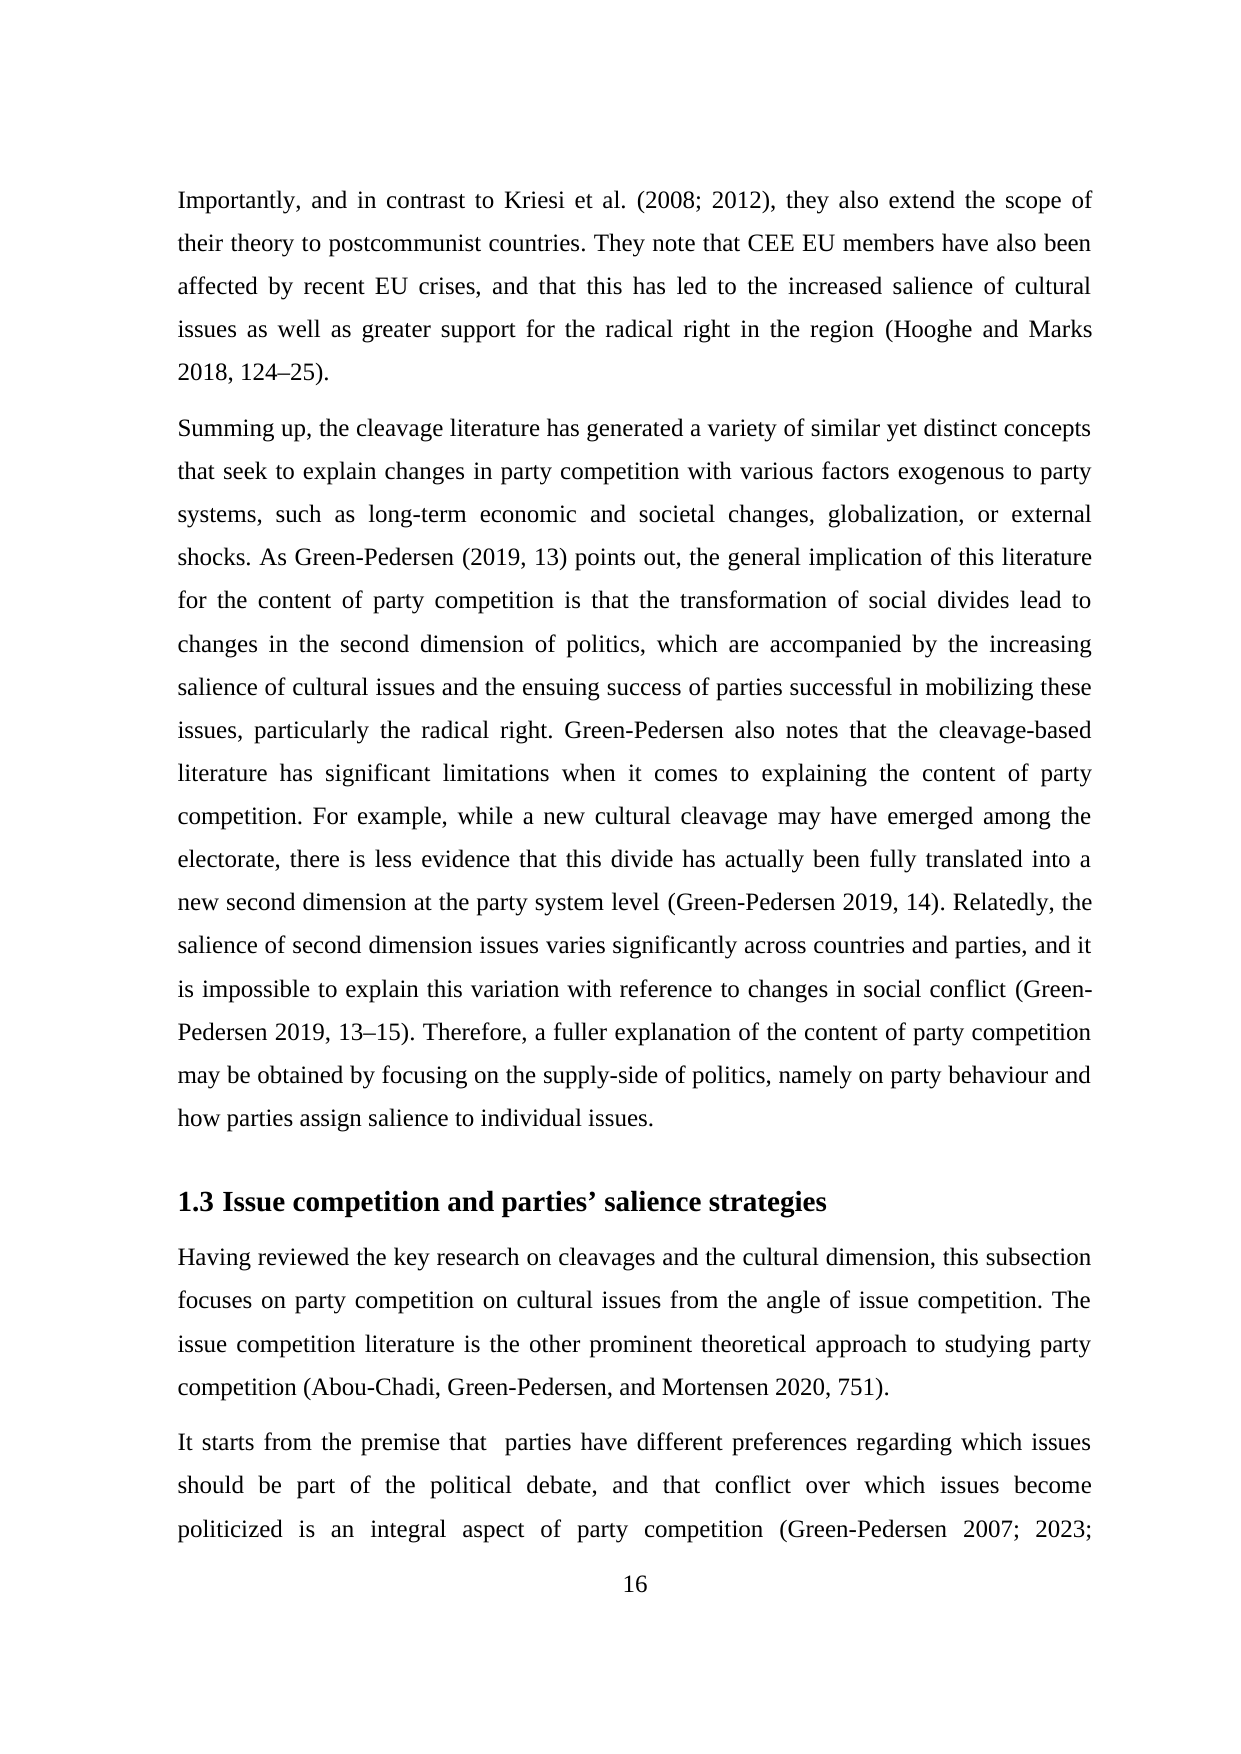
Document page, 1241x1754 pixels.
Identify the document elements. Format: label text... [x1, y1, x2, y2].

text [177, 185, 1092, 386]
subtitle Issue competition and parties’ salience strategies [177, 1184, 1092, 1217]
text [177, 1427, 1092, 1542]
text Summing up, the cleavage literature has generated a variety of similar yet distinct concepts that seek to explain changes in party competition with various factors exogenous to party systems, such as long-term economic and societal changes, globalization, or external shocks. As Green-Pedersen (2019, 13) points out, the general implication of this literature for the content of party competition is that the transformation of social divides lead to changes in the second dimension of politics, which are accompanied by the increasing salience of cultural issues and the ensuing success of parties successful in mobilizing these issues, particularly the radical right. Green-Pedersen also notes that the cleavage-based literature has significant limitations when it comes to explaining the content of party competition. For example, while a new cultural cleavage may have emerged among the electorate, there is less evidence that this divide has actually been fully translated into a new second dimension at the party system level (Green-Pedersen 2019, 14). Relatedly, the salience of second dimension issues varies significantly across countries and parties, and it is impossible to explain this variation with reference to changes in social conflict (Green-Pedersen 2019, 13–15). Therefore, a fuller explanation of the content of party competition may be obtained by focusing on the supply-side of politics, namely on party behaviour and how parties assign salience to individual issues. [177, 413, 1092, 1132]
text Having reviewed the key research on cleavages and the cultural dimension, this subsection focuses on party competition on cultural issues from the angle of issue competition. The issue competition literature is the other prominent theoretical approach to studying party competition (Abou-Chadi, Green-Pedersen, and Mortensen 2020, 751). [177, 1242, 1092, 1401]
